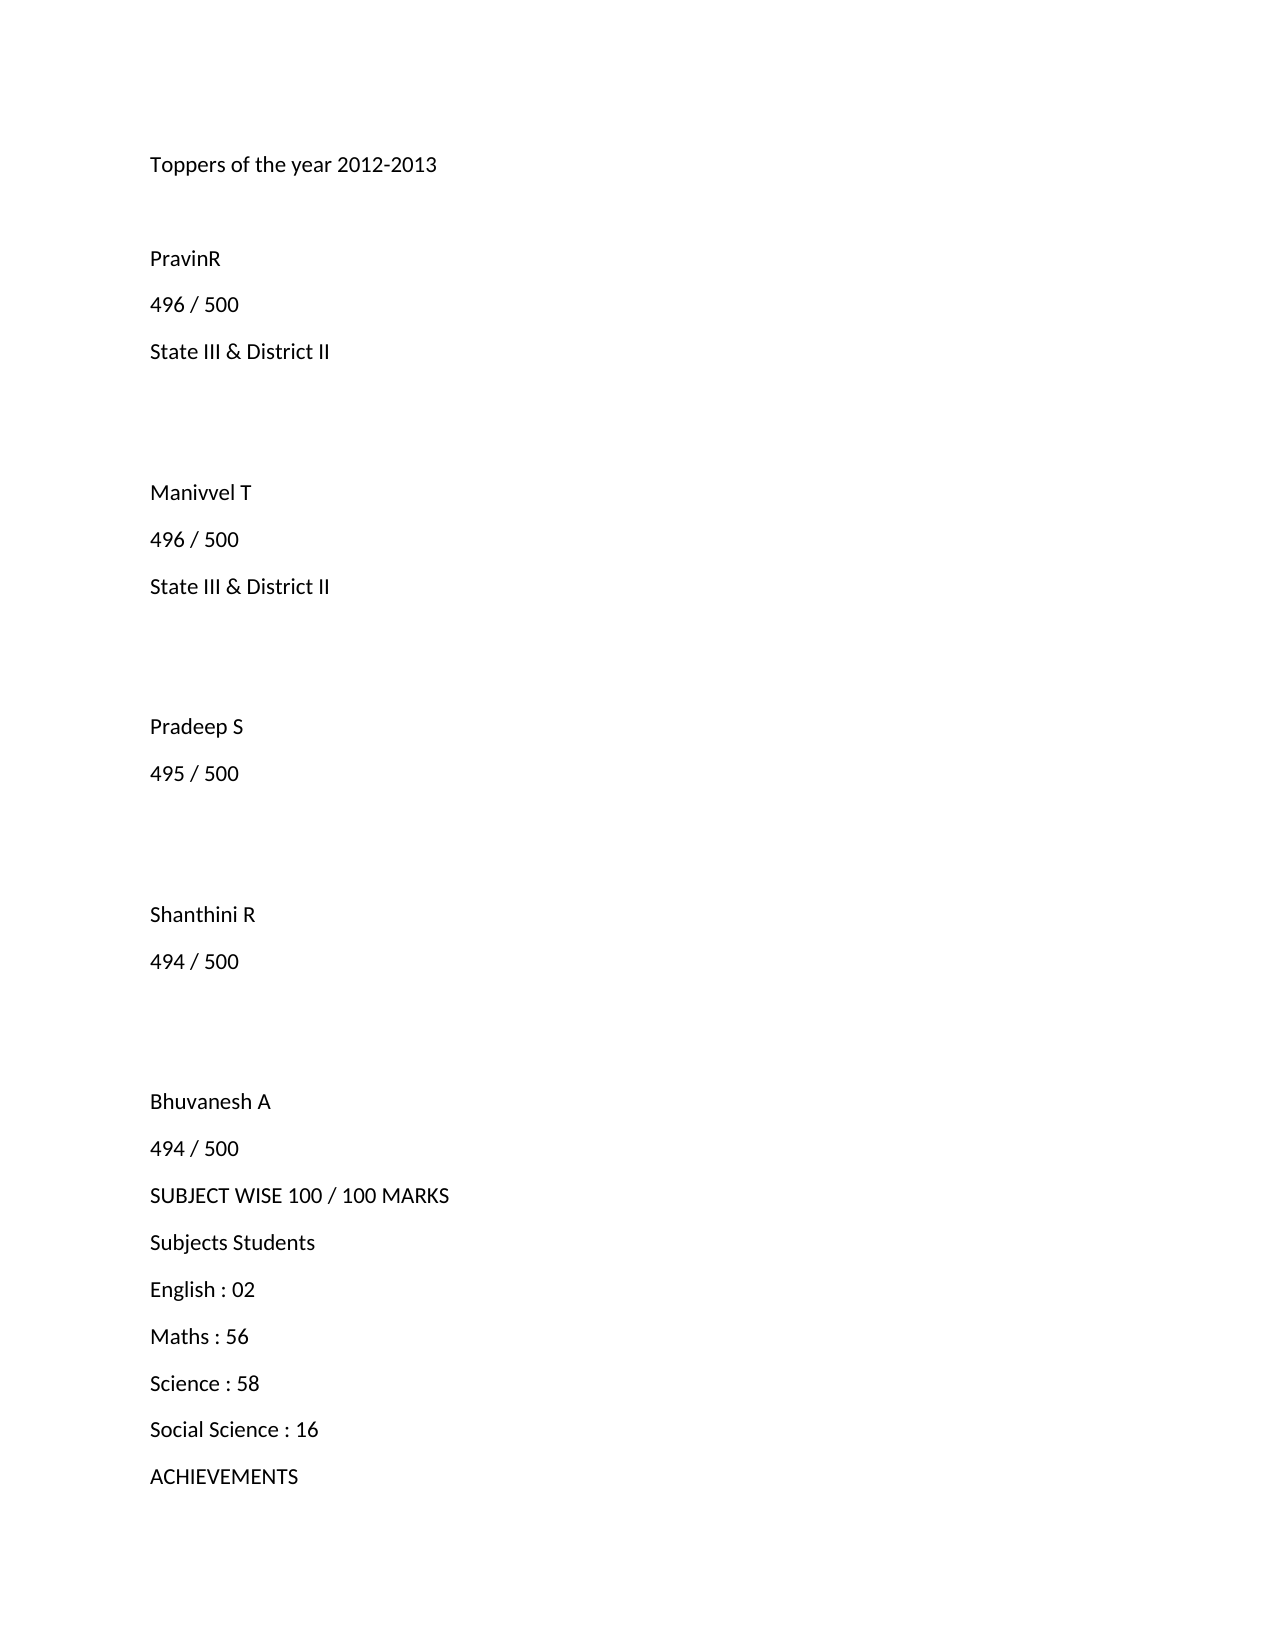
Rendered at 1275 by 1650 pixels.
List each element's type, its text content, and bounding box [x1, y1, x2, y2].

text 496 / 500 [150, 525, 1125, 553]
text State III & District II [150, 337, 1125, 366]
text Bhuvanesh A [150, 1087, 1125, 1116]
text Shanthini R [150, 900, 1125, 928]
text SUBJECT WISE 100 / 100 MARKS [150, 1181, 1125, 1209]
text 494 / 500 [150, 947, 1125, 975]
text English : 02 [150, 1275, 1125, 1303]
text 495 / 500 [150, 759, 1125, 787]
text Pradeep S [150, 712, 1125, 741]
text 494 / 500 [150, 1134, 1125, 1162]
text ACHIEVEMENTS [150, 1462, 1125, 1491]
text 496 / 500 [150, 291, 1125, 319]
text PravinR [150, 244, 1125, 272]
text Social Science : 16 [150, 1416, 1125, 1444]
text State III & District II [150, 572, 1125, 600]
text Science : 58 [150, 1369, 1125, 1397]
text Subjects Students [150, 1228, 1125, 1256]
text Manivvel T [150, 478, 1125, 506]
text Toppers of the year 2012-2013 [150, 150, 1125, 178]
text Maths : 56 [150, 1322, 1125, 1350]
